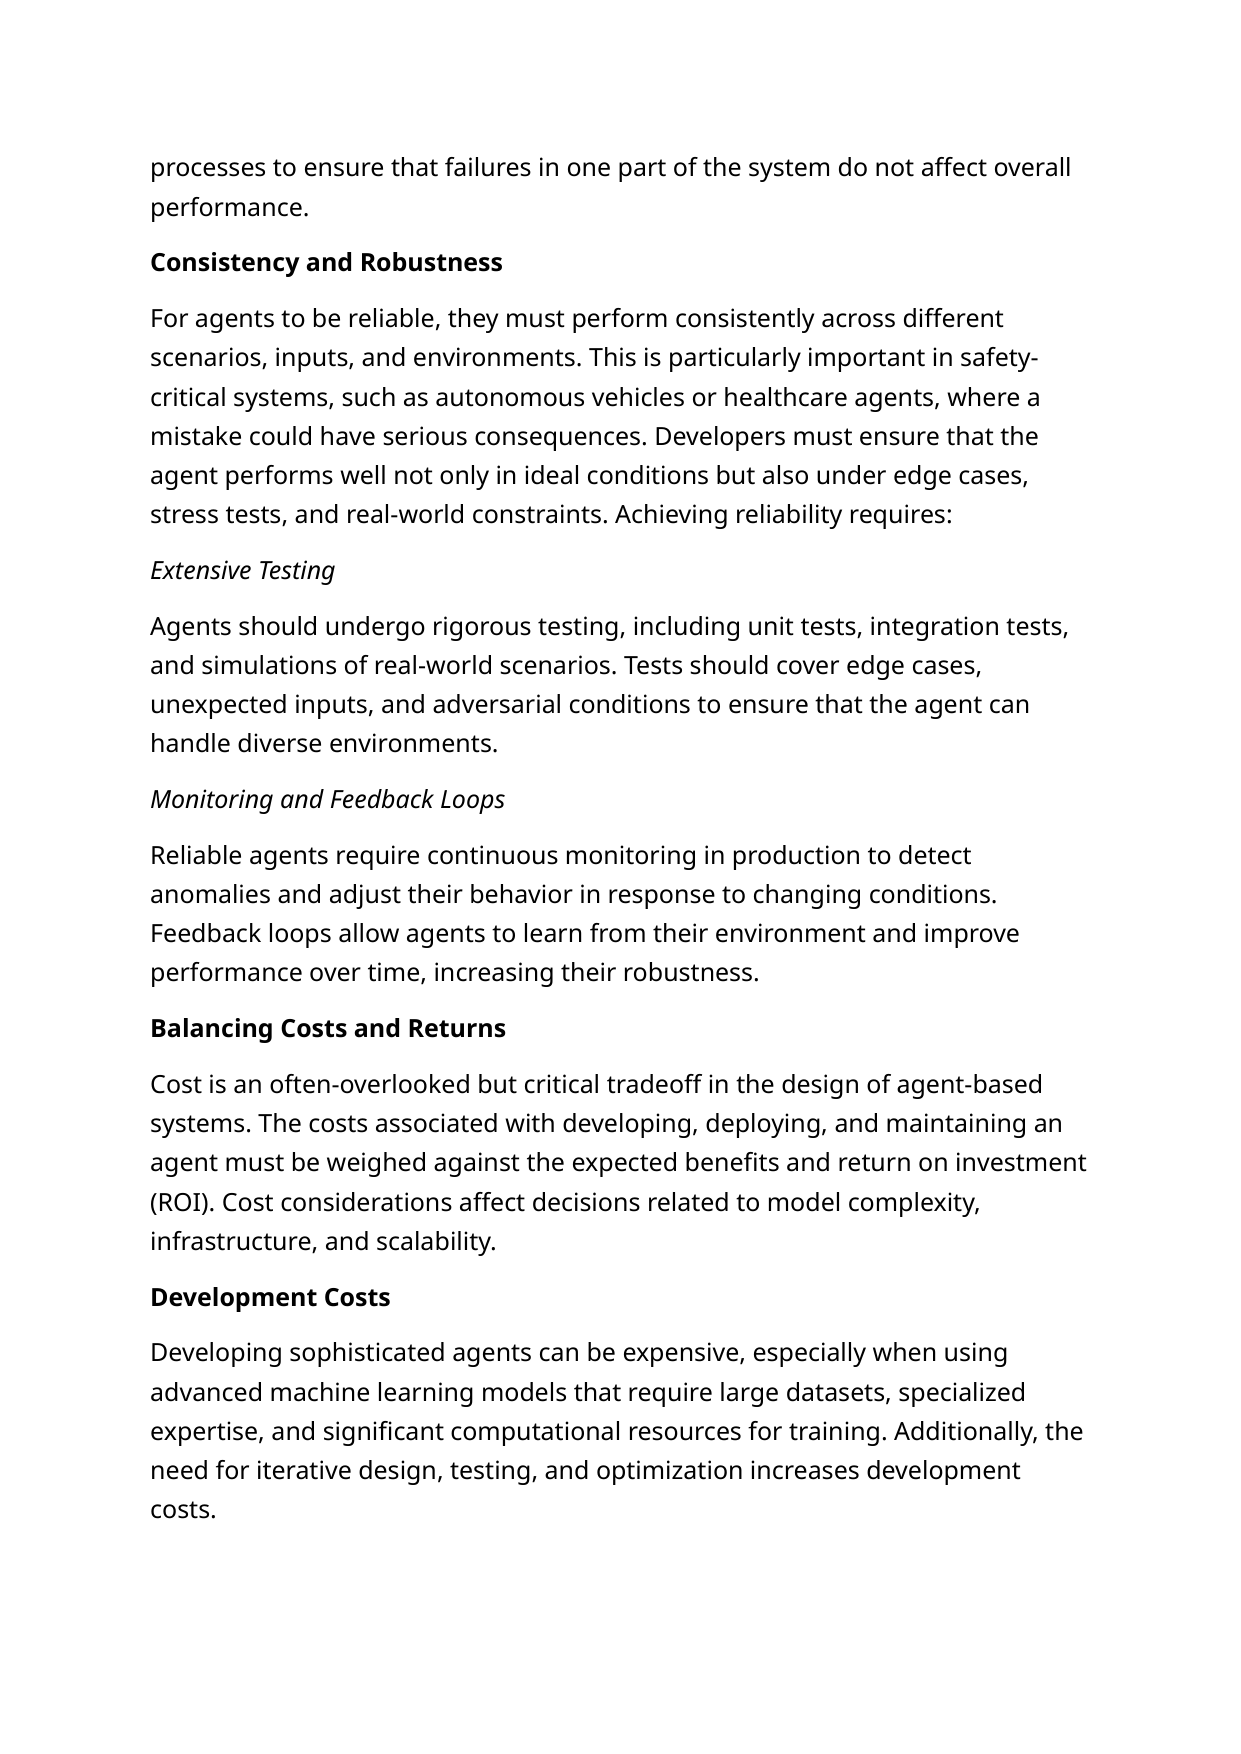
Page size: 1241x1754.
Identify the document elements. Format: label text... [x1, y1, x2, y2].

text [150, 150, 1090, 223]
text For agents to be reliable, they must perform consistently across different scenarios, inputs, and environments. This is particularly important in safety-critical systems, such as autonomous vehicles or healthcare agents, where a mistake could have serious consequences. Developers must ensure that the agent performs well not only in ideal conditions but also under edge cases, stress tests, and real-world constraints. Achieving reliability requires: [150, 301, 1090, 531]
text Cost is an often-overlooked but critical tradeoff in the design of agent-based systems. The costs associated with developing, deploying, and maintaining an agent must be weighed against the expected benefits and return on investment (ROI). Cost considerations affect decisions related to model complexity, infrastructure, and scalability. [150, 1067, 1090, 1257]
text Balancing Costs and Returns [150, 1011, 1090, 1045]
text Developing sophisticated agents can be expensive, especially when using advanced machine learning models that require large datasets, specialized expertise, and significant computational resources for training. Additionally, the need for iterative design, testing, and optimization increases development costs. [150, 1335, 1090, 1526]
text Development Costs [150, 1279, 1090, 1313]
text Monitoring and Feedback Loops [150, 782, 1090, 816]
text Agents should undergo rigorous testing, including unit tests, integration tests, and simulations of real-world scenarios. Tests should cover edge cases, unexpected inputs, and adversarial conditions to ensure that the agent can handle diverse environments. [150, 608, 1090, 760]
text Reliable agents require continuous monitoring in production to detect anomalies and adjust their behavior in response to changing conditions. Feedback loops allow agents to learn from their environment and improve performance over time, increasing their robustness. [150, 837, 1090, 989]
text Consistency and Robustness [150, 245, 1090, 279]
text Extensive Testing [150, 552, 1090, 587]
